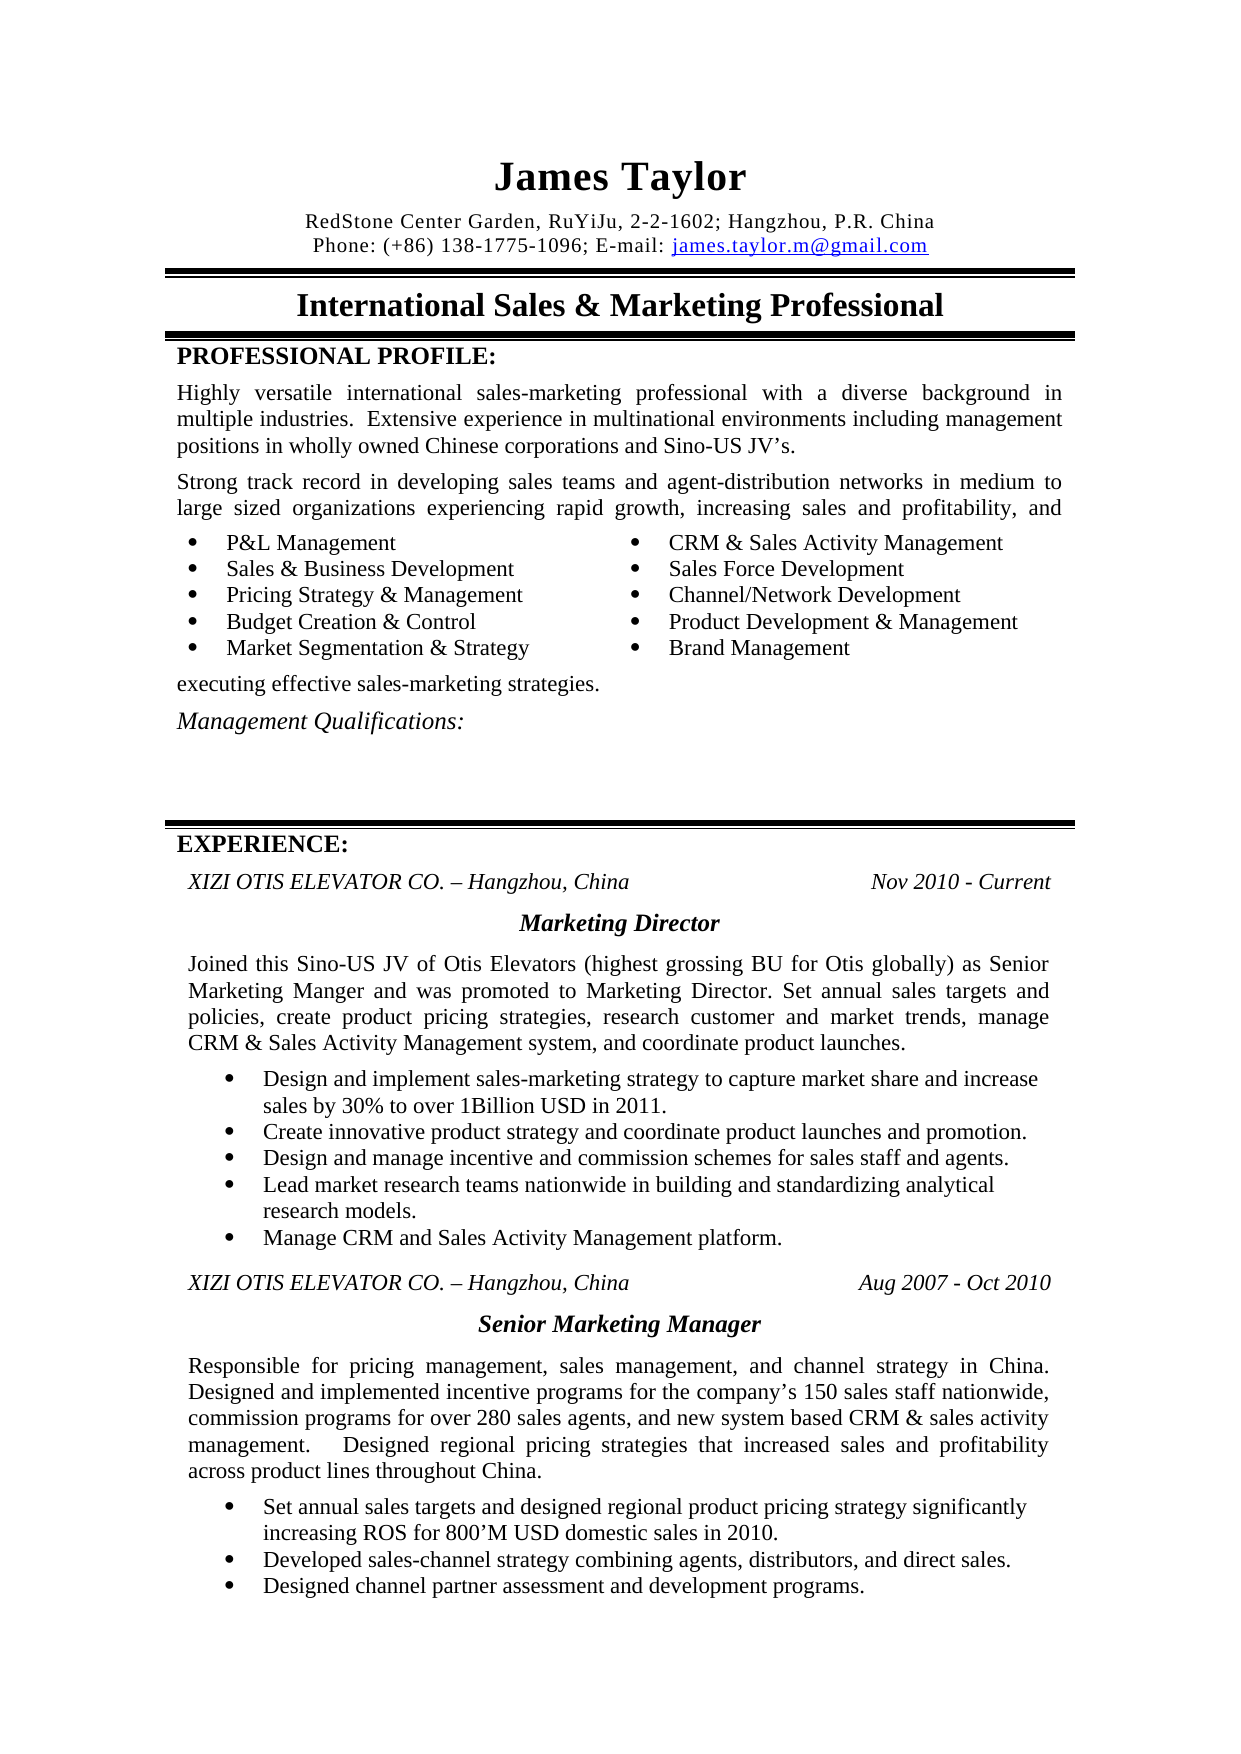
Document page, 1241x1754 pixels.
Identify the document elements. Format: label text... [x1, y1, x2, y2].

table_cell EXPERIENCE: [165, 829, 1075, 1598]
table_cell International Sales & Marketing Professional [165, 278, 1075, 331]
table_cell PROFESSIONAL PROFILE: Highly versatile international sales-marketing professional with a diverse background in multiple industries. Extensive experience in multinational environments including management positions in wholly owned Chinese corporations and Sino-US JV’s. Strong track record in developing sales teams and agent-distribution networks in medium to large sized organizations experiencing rapid growth, increasing sales and profitability, and executing effective sales-marketing strategies. Management Qualifications: [165, 341, 1075, 820]
table_header James Taylor RedStone Center Garden, RuYiJu, 2-2-1602; Hangzhou, P.R. China Phone: (+86) 138-1775-1096; E-mail: james.taylor.m@gmail.com [165, 150, 1075, 268]
